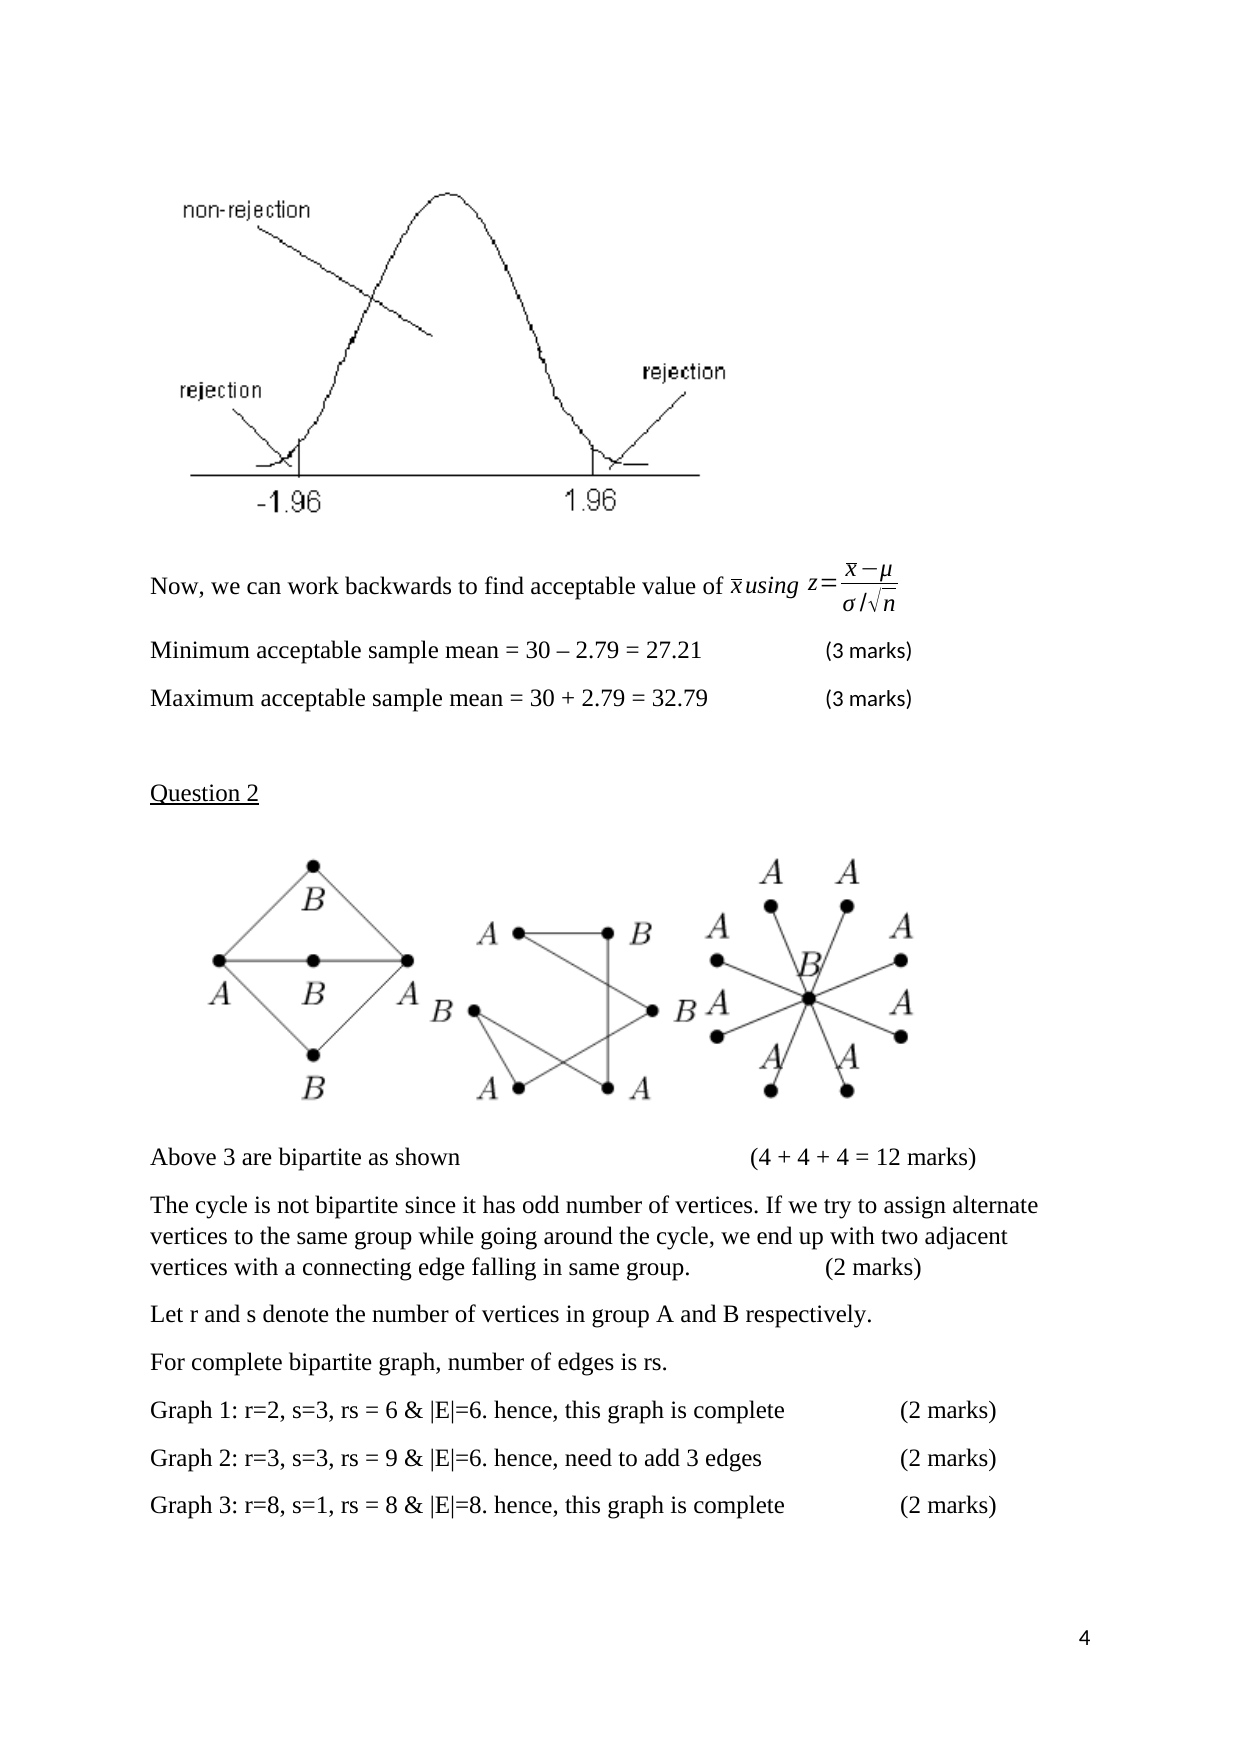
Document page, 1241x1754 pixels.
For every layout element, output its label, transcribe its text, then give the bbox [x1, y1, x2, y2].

text Minimum acceptable sample mean = 30 – 2.79 = 27.21 (3 marks) [150, 635, 1090, 664]
picture [150, 826, 969, 1124]
text Let r and s denote the number of vertices in group A and B respectively. [150, 1299, 1090, 1328]
text Maximum acceptable sample mean = 30 + 2.79 = 32.79 (3 marks) [150, 683, 1090, 712]
text Graph 3: r=8, s=1, rs = 8 & |E|=8. hence, this graph is complete (2 marks) [150, 1490, 1090, 1519]
text Now, we can work backwards to find acceptable value of [150, 555, 1090, 616]
text Question 2 [150, 778, 1090, 807]
text The cycle is not bipartite since it has odd number of vertices. If we try to assign alternate vertices to the same group while going around the cycle, we end up with two adjacent vertices with a connecting edge falling in same group. (2 marks) [150, 1190, 1090, 1281]
text Above 3 are bipartite as shown (4 + 4 + 4 = 12 marks) [150, 1142, 1090, 1171]
text Graph 1: r=2, s=3, rs = 6 & |E|=6. hence, this graph is complete (2 marks) [150, 1395, 1090, 1424]
text For complete bipartite graph, number of edges is rs. [150, 1347, 1090, 1376]
text Graph 2: r=3, s=3, rs = 9 & |E|=6. hence, need to add 3 edges (2 marks) [150, 1443, 1090, 1471]
picture [150, 150, 747, 536]
